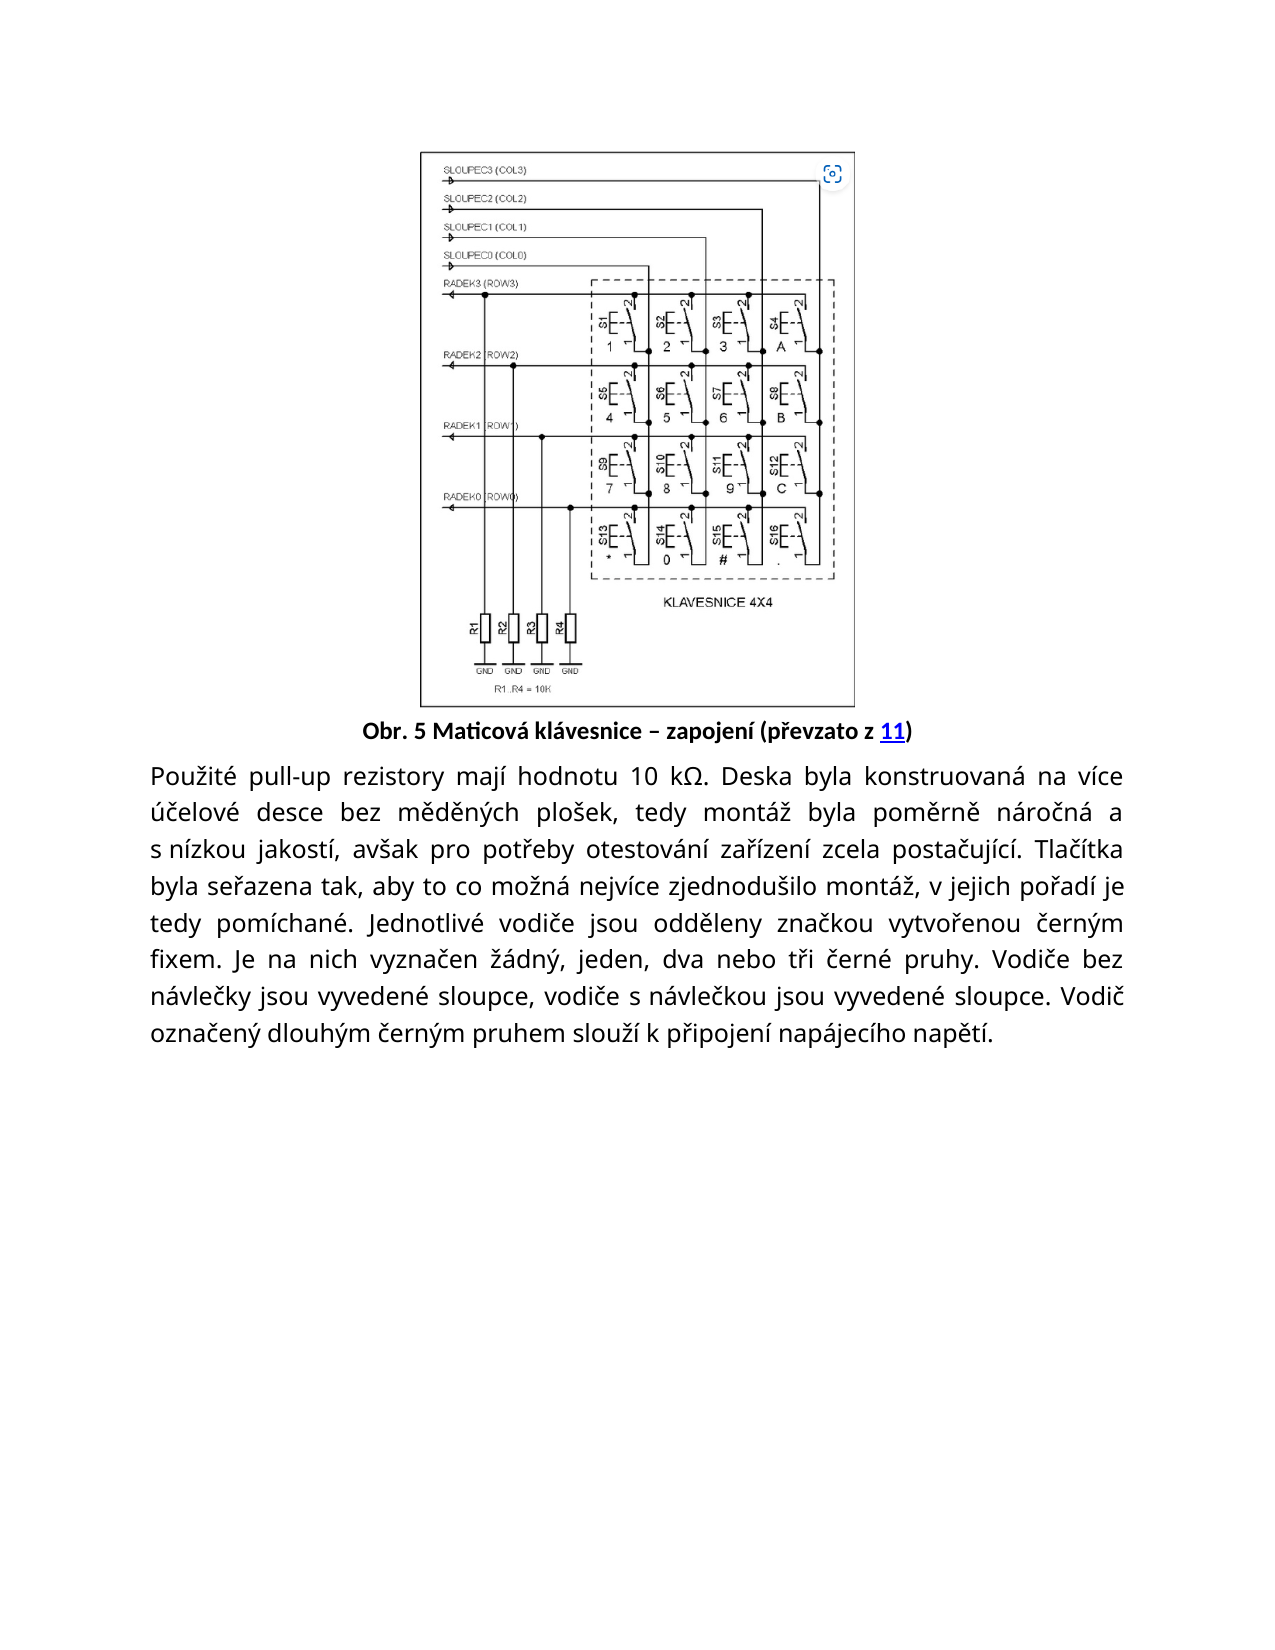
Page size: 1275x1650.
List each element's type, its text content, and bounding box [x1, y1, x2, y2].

text Použité pull-up rezistory mají hodnotu 10 kΩ. Deska byla konstruovaná na více účelové desce bez měděných plošek, tedy montáž byla poměrně náročná a s nízkou jakostí, avšak pro potřeby otestování zařízení zcela postačující. Tlačítka byla seřazena tak, aby to co možná nejvíce zjednodušilo montáž, v jejich pořadí je tedy pomíchané. Jednotlivé vodiče jsou odděleny značkou vytvořenou černým fixem. Je na nich vyznačen žádný, jeden, dva nebo tři černé pruhy. Vodiče bez návlečky jsou vyvedené sloupce, vodiče s návlečkou jsou vyvedené sloupce. Vodič označený dlouhým černým pruhem slouží k připojení napájecího napětí. [150, 758, 1125, 1050]
text Obr. 5 Maticová klávesnice ‒ zapojení (převzato z 11) [150, 715, 1125, 746]
picture [420, 150, 855, 709]
